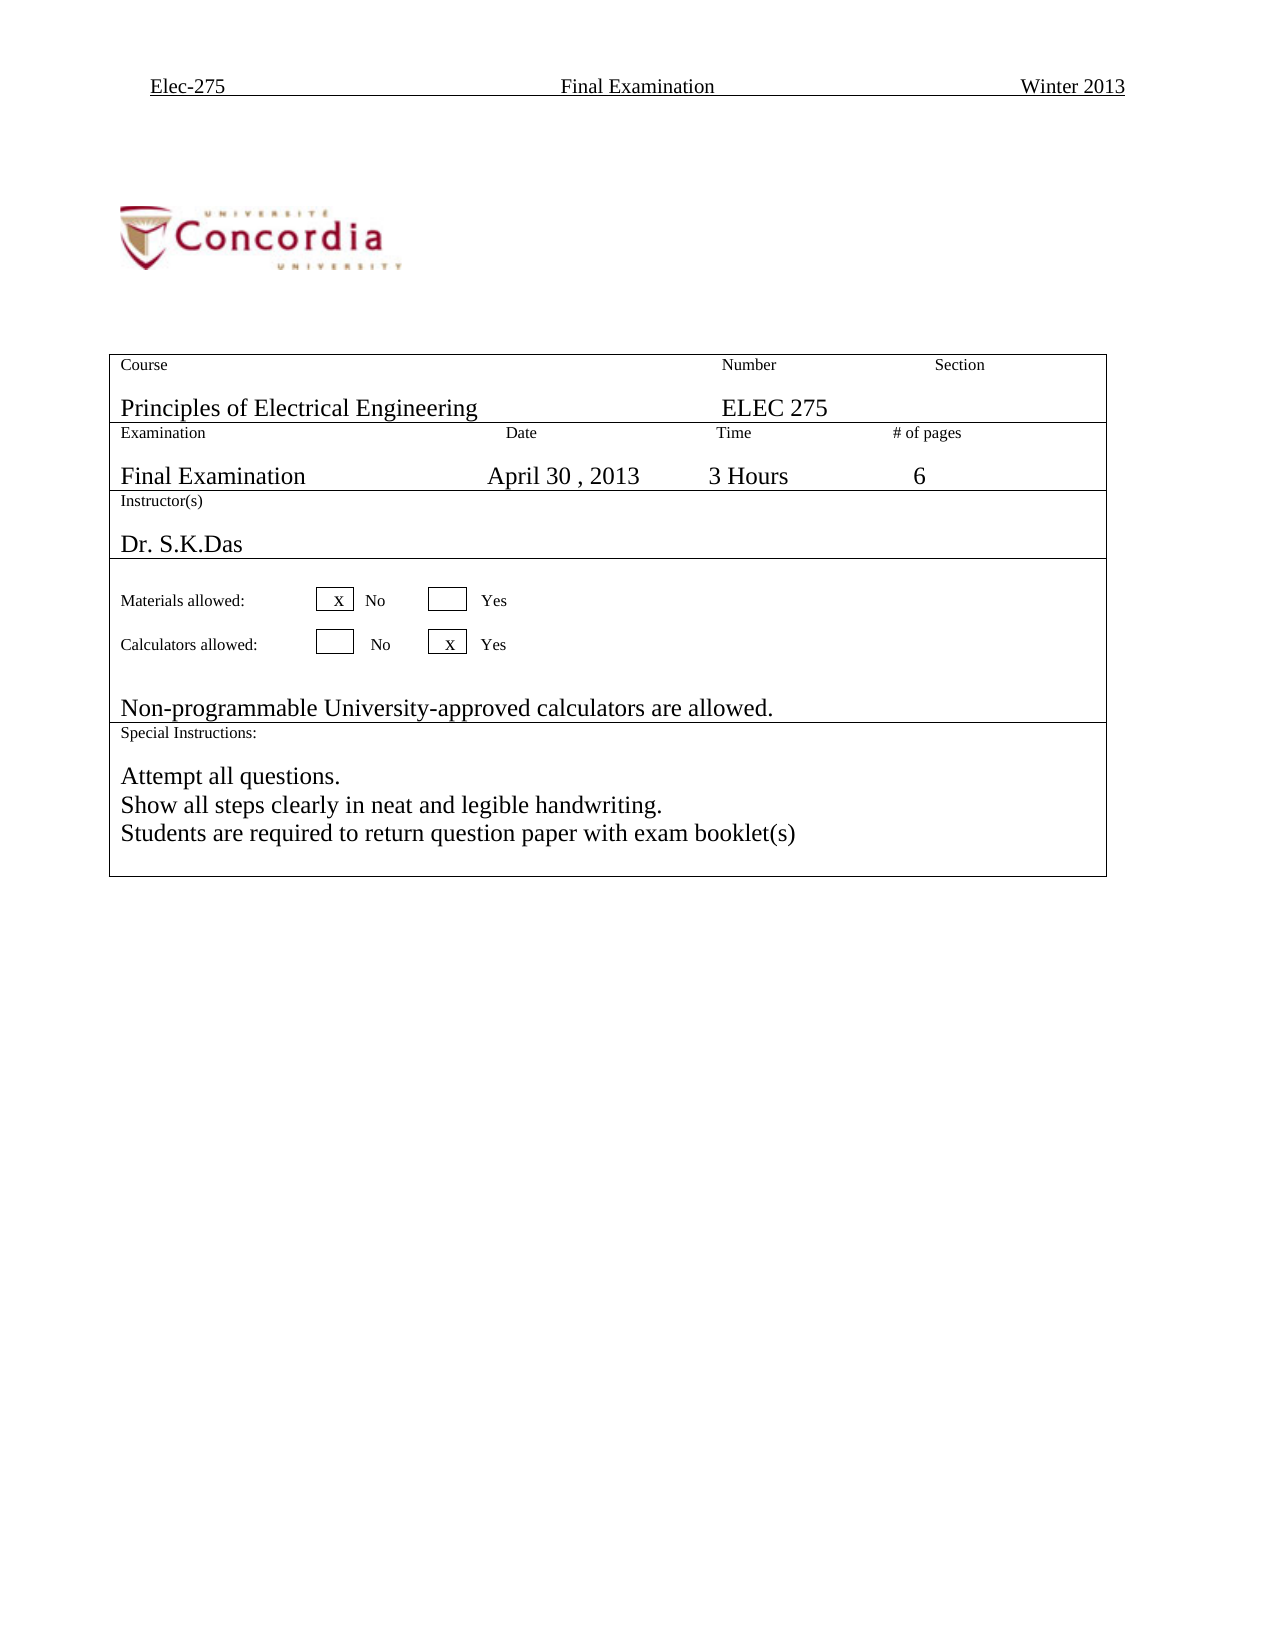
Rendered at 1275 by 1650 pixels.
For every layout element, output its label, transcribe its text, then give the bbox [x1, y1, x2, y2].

table_cell Materials allowed: x No Yes Calculators allowed: No x Yes Non-programmable University-approved calculators are allowed. [110, 559, 1106, 722]
picture [120, 206, 402, 270]
table_cell Instructor(s) Dr. S.K.Das [110, 491, 1106, 558]
table_cell Special Instructions: Attempt all questions. Show all steps clearly in neat and legible handwriting. Students are required to return question paper with exam booklet(s) [110, 723, 1106, 876]
table_header Course Number Section Principles of Electrical Engineering ELEC 275 [110, 355, 1106, 422]
table_cell Examination Date Time # of pages Final Examination April 30 , 2013 3 Hours 6 [110, 423, 1106, 490]
